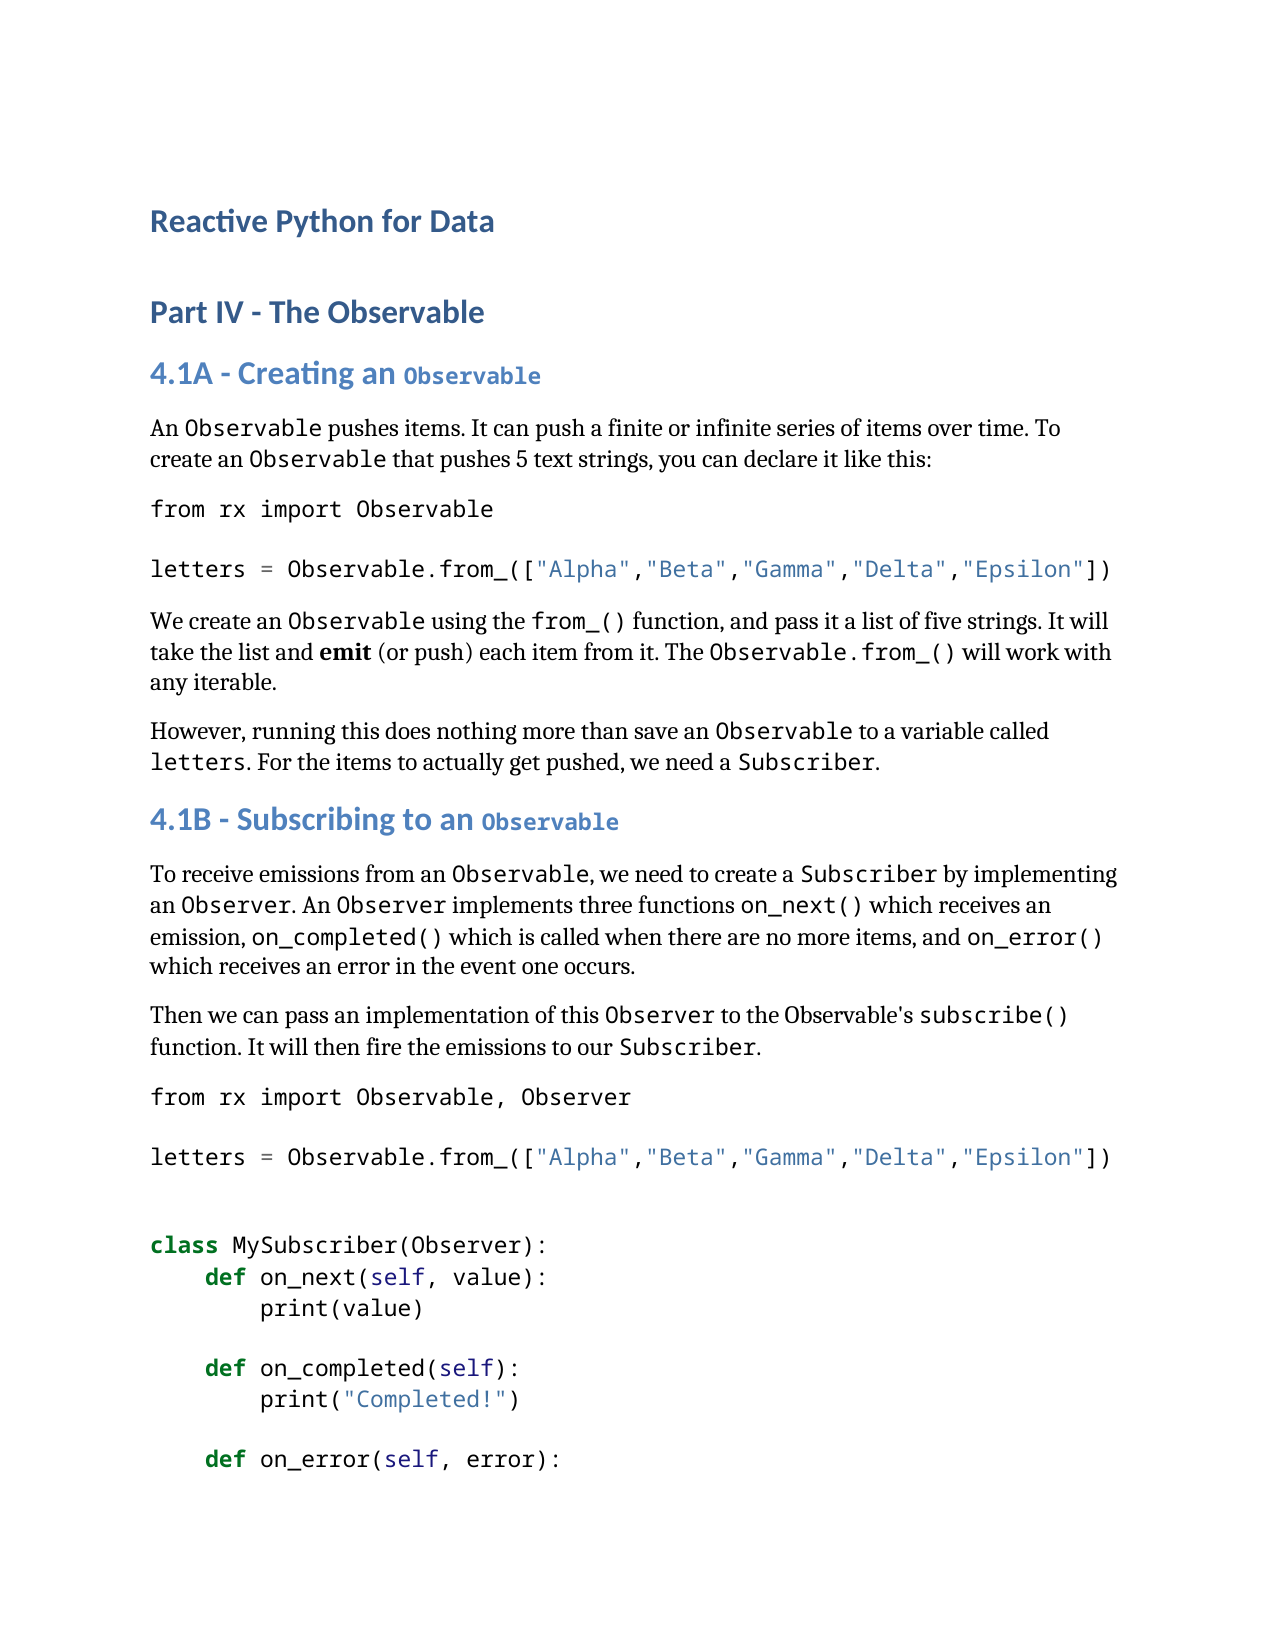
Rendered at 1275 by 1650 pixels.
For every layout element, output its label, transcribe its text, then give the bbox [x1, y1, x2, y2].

text from rx import Observable letters = Observable.from_(["Alpha","Beta","Gamma","Delta","Epsilon"]) [150, 493, 1125, 584]
subtitle Reactive Python for Data [150, 200, 1125, 241]
subtitle 4.1B - Subscribing to an Observable [150, 798, 1125, 839]
text To receive emissions from an Observable, we need to create a Subscriber by implementing an Observer. An Observer implements three functions on_next() which receives an emission, on_completed() which is called when there are no more items, and on_error() which receives an error in the event one occurs. [150, 858, 1125, 980]
subtitle Part IV - The Observable [150, 291, 1125, 331]
text An Observable pushes items. It can push a finite or infinite series of items over time. To create an Observable that pushes 5 text strings, you can declare it like this: [150, 412, 1125, 474]
text Then we can pass an implementation of this Observer to the Observable's subscribe() function. It will then fire the emissions to our Subscriber. [150, 999, 1125, 1062]
text However, running this does nothing more than save an Observable to a variable called letters. For the items to actually get pushed, we need a Subscriber. [150, 715, 1125, 778]
text We create an Observable using the from_() function, and pass it a list of five strings. It will take the list and emit (or push) each item from it. The Observable.from_() will work with any iterable. [150, 605, 1125, 696]
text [150, 1080, 1125, 1474]
subtitle 4.1A - Creating an Observable [150, 352, 1125, 393]
